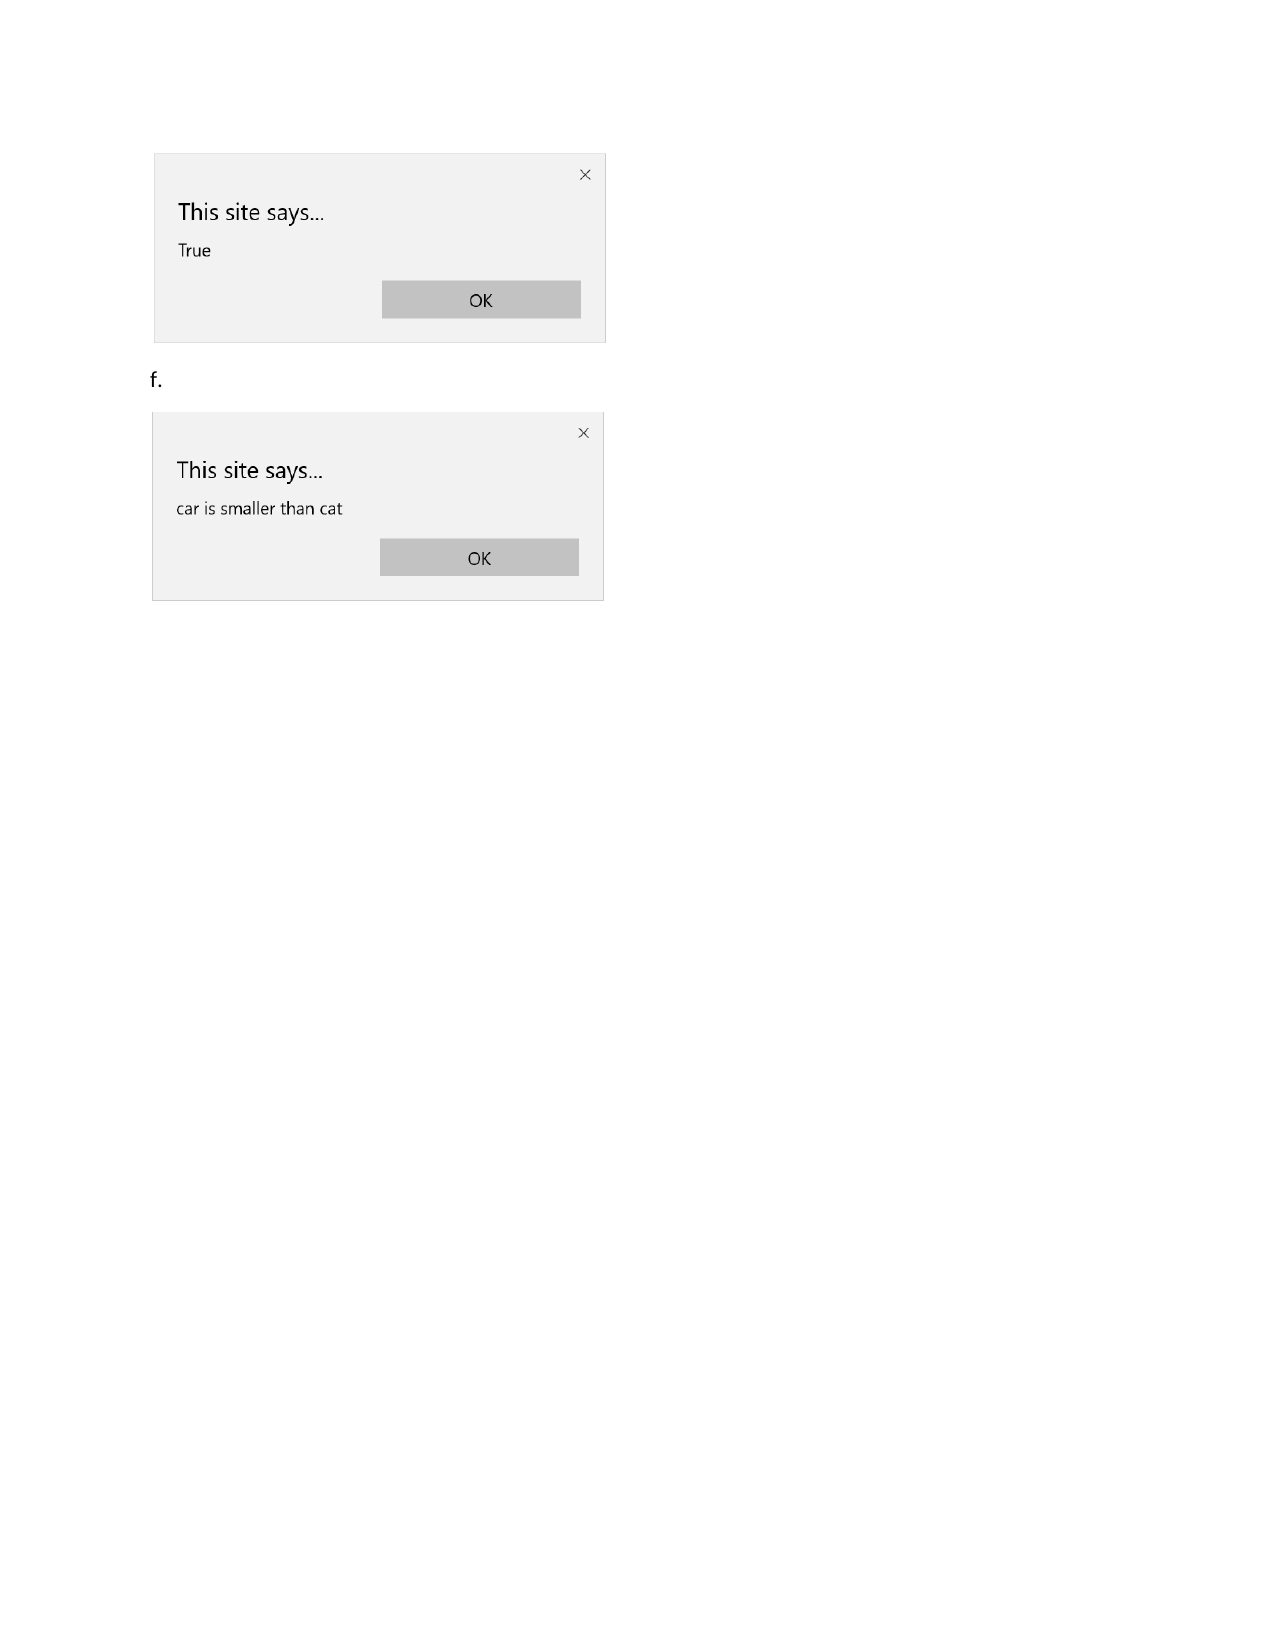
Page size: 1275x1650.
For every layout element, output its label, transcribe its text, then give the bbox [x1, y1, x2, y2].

text f. [150, 365, 1125, 393]
picture [150, 150, 611, 347]
picture [150, 412, 607, 604]
